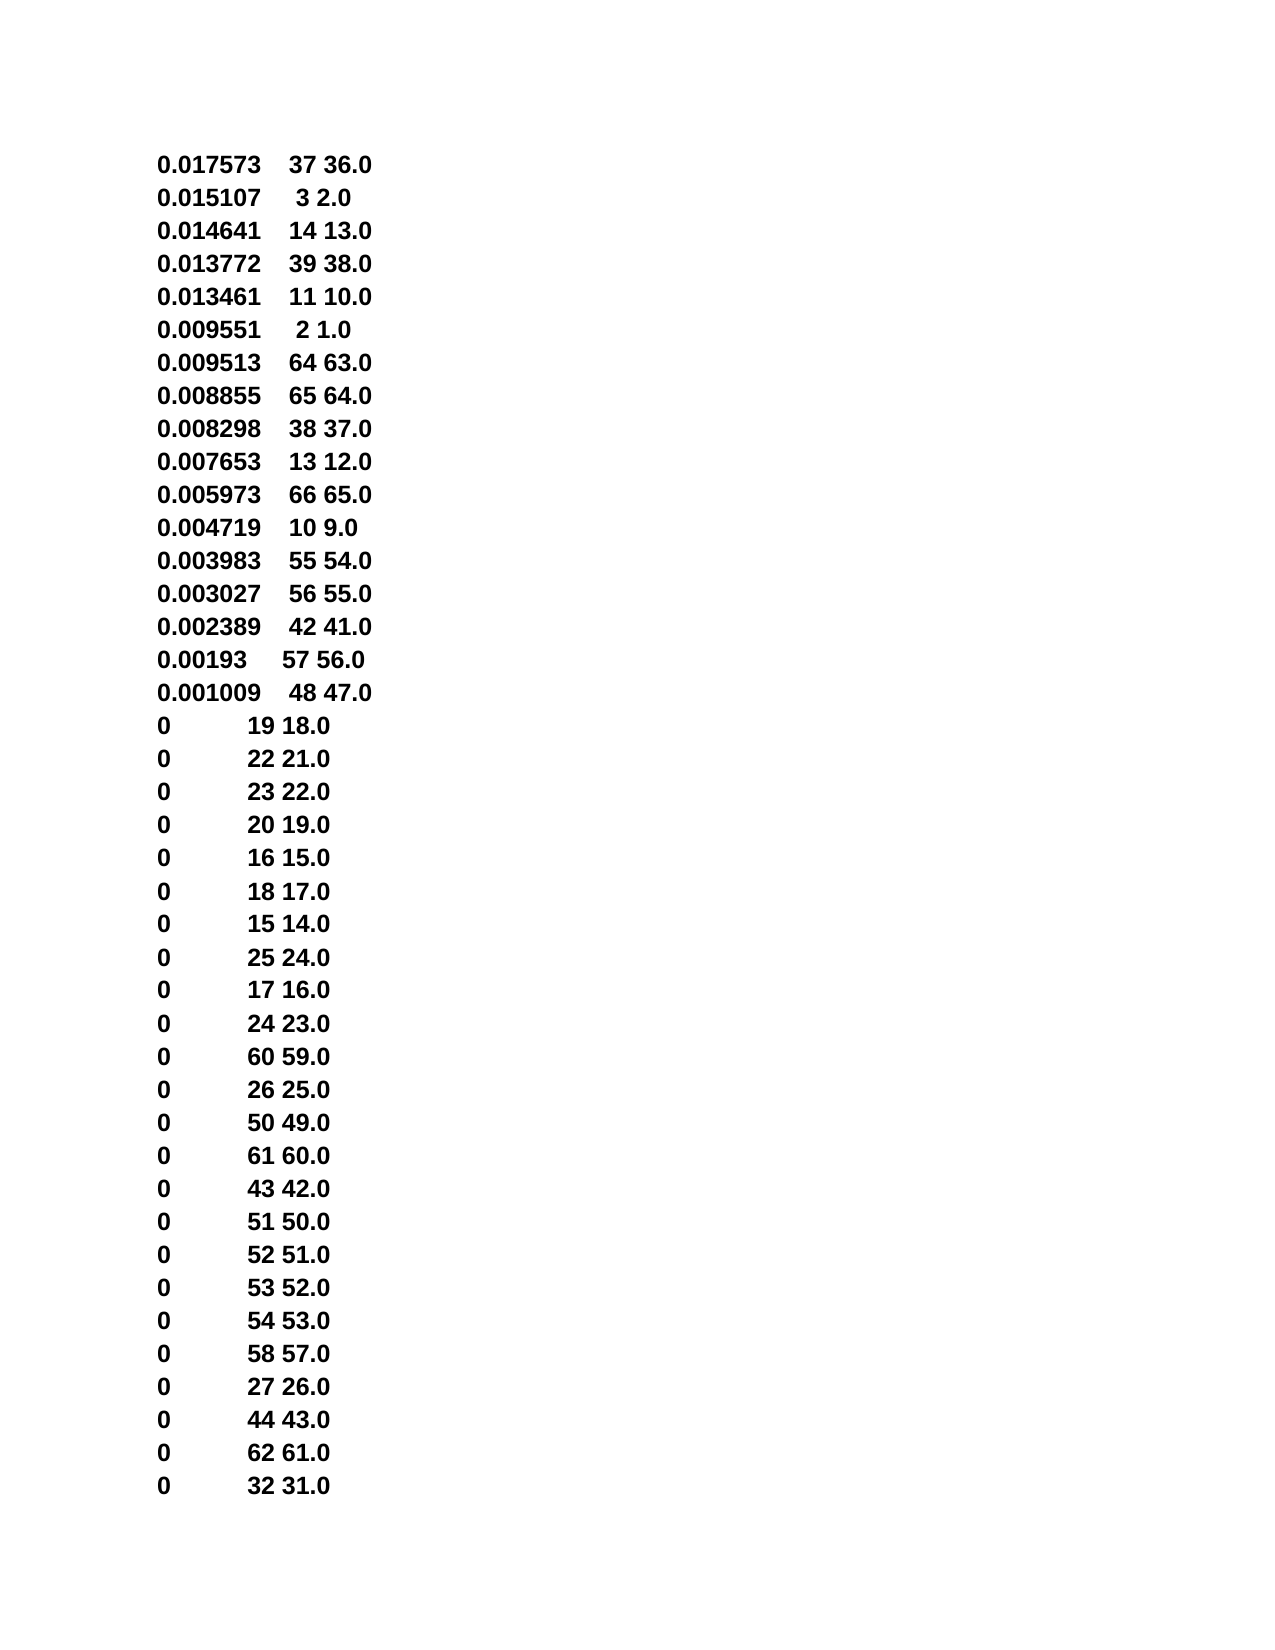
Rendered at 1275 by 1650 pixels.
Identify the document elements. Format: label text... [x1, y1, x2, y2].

text 0 58 57.0 [150, 1339, 1125, 1367]
text 0.003027 56 55.0 [150, 579, 1125, 608]
text 0 60 59.0 [150, 1042, 1125, 1070]
text 0 43 42.0 [150, 1174, 1125, 1202]
text 0 18 17.0 [150, 876, 1125, 905]
text 0.002389 42 41.0 [150, 612, 1125, 641]
text 0 53 52.0 [150, 1273, 1125, 1301]
text 0.008855 65 64.0 [150, 381, 1125, 410]
text 0.009513 64 63.0 [150, 348, 1125, 377]
text 0 23 22.0 [150, 777, 1125, 806]
text 0.00193 57 56.0 [150, 645, 1125, 674]
text 0 20 19.0 [150, 810, 1125, 839]
text 0.004719 10 9.0 [150, 513, 1125, 542]
text 0.014641 14 13.0 [150, 216, 1125, 245]
text 0.013461 11 10.0 [150, 282, 1125, 311]
text 0 25 24.0 [150, 942, 1125, 971]
text 0.013772 39 38.0 [150, 249, 1125, 278]
text 0 32 31.0 [150, 1471, 1125, 1499]
text 0 26 25.0 [150, 1074, 1125, 1103]
text 0 16 15.0 [150, 843, 1125, 872]
text 0.009551 2 1.0 [150, 315, 1125, 344]
text 0 44 43.0 [150, 1405, 1125, 1433]
text 0 52 51.0 [150, 1240, 1125, 1268]
text 0.008298 38 37.0 [150, 414, 1125, 443]
text 0 19 18.0 [150, 711, 1125, 740]
text 0 54 53.0 [150, 1306, 1125, 1334]
text 0.005973 66 65.0 [150, 480, 1125, 509]
text 0 61 60.0 [150, 1141, 1125, 1169]
text 0.001009 48 47.0 [150, 678, 1125, 707]
text 0 15 14.0 [150, 909, 1125, 938]
text 0 50 49.0 [150, 1108, 1125, 1136]
text 0 17 16.0 [150, 976, 1125, 1004]
text 0 24 23.0 [150, 1008, 1125, 1037]
text 0.017573 37 36.0 [150, 150, 1125, 179]
text 0 27 26.0 [150, 1372, 1125, 1401]
text 0.003983 55 54.0 [150, 546, 1125, 575]
text 0 62 61.0 [150, 1438, 1125, 1467]
text 0.015107 3 2.0 [150, 183, 1125, 212]
text 0 22 21.0 [150, 744, 1125, 773]
text 0 51 50.0 [150, 1207, 1125, 1235]
text 0.007653 13 12.0 [150, 447, 1125, 476]
